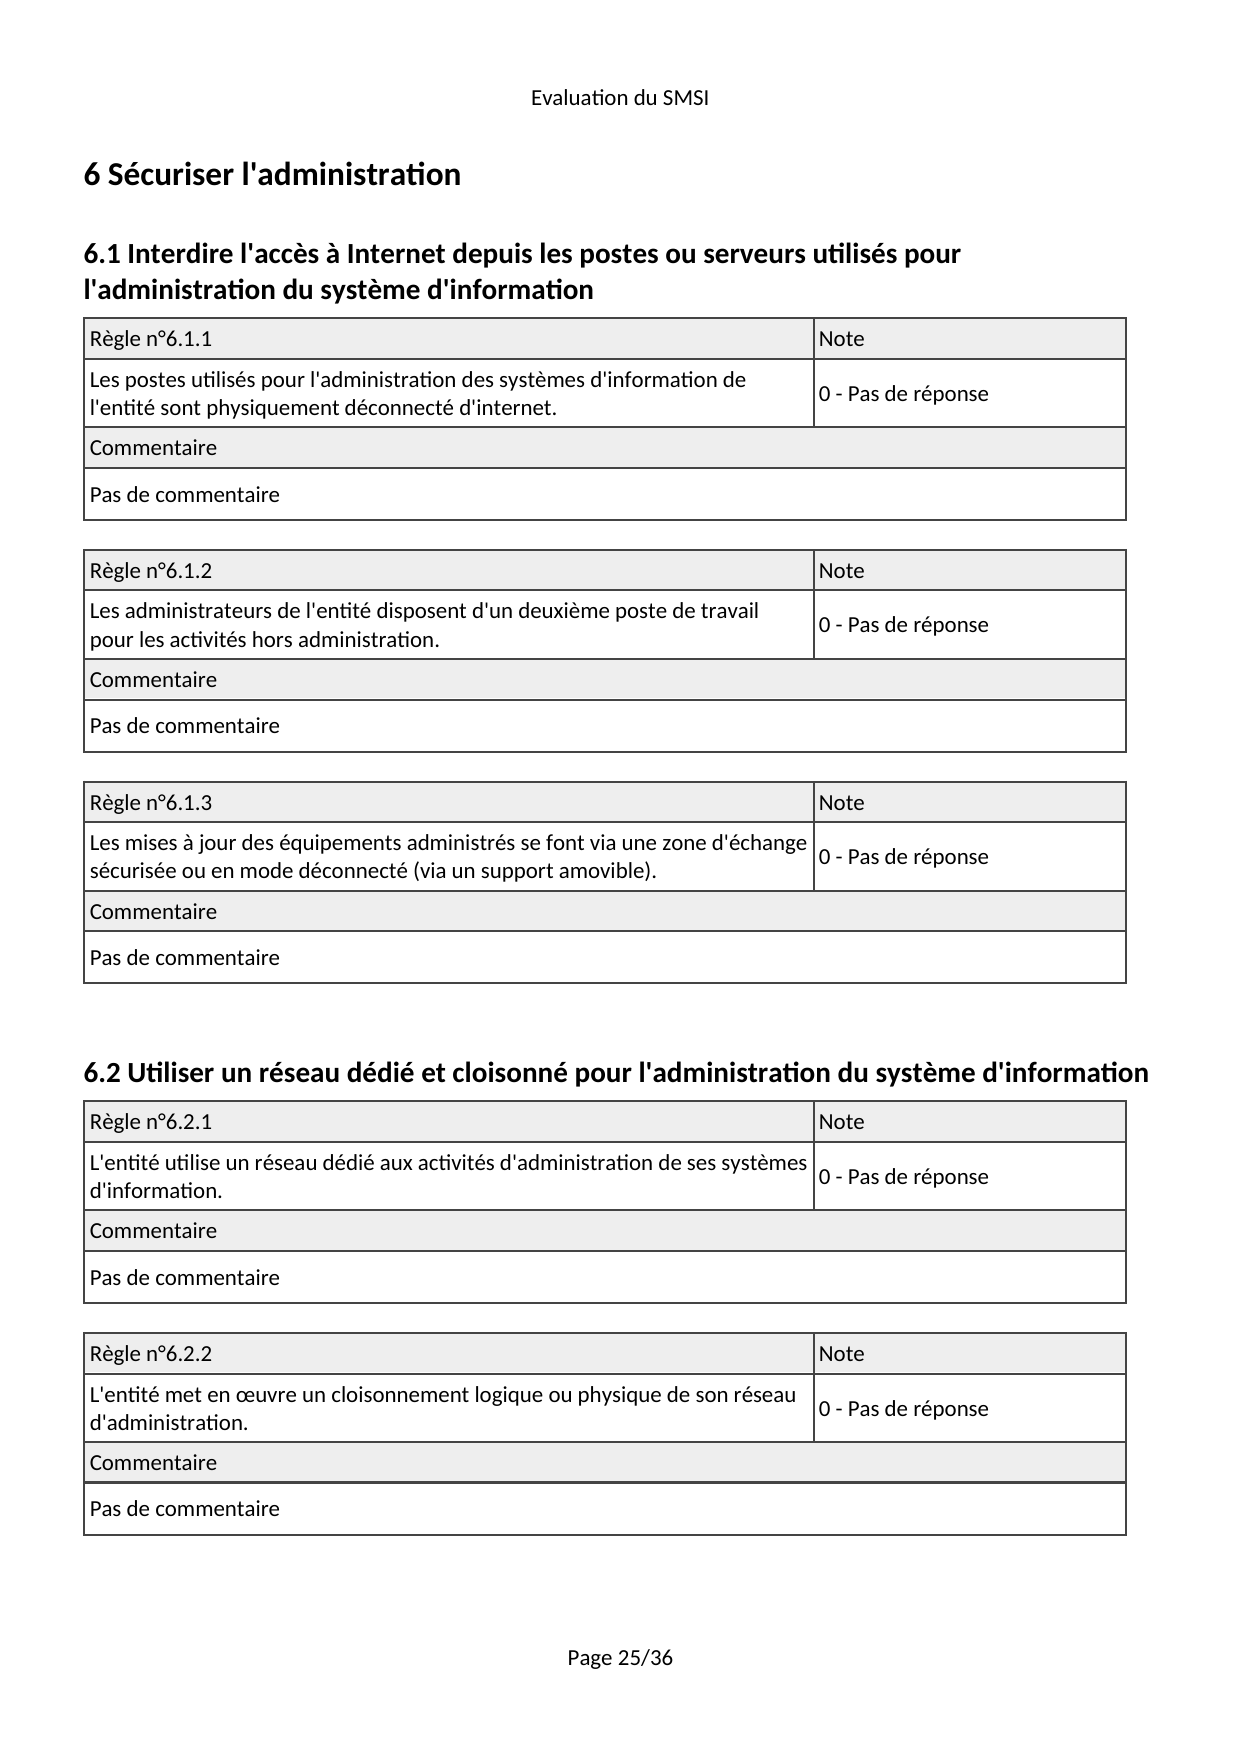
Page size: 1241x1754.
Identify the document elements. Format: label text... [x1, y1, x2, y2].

table_header Note [815, 319, 1125, 358]
table_cell Pas de commentaire [85, 932, 1125, 982]
table_header Note [815, 1102, 1125, 1141]
table_header Règle n°6.1.2 [85, 551, 813, 589]
table_header Note [815, 551, 1125, 589]
table_cell Commentaire [85, 1211, 1125, 1250]
table_cell 0 - Pas de réponse [815, 591, 1125, 658]
table_cell 0 - Pas de réponse [815, 1375, 1125, 1441]
table_cell Les mises à jour des équipements administrés se font via une zone d'échange sécurisée ou en mode déconnecté (via un support amovible). [85, 823, 813, 890]
table_cell Les postes utilisés pour l'administration des systèmes d'information de l'entité sont physiquement déconnecté d'internet. [85, 360, 813, 426]
table_header Règle n°6.1.1 [85, 319, 813, 358]
table_cell L'entité utilise un réseau dédié aux activités d'administration de ses systèmes d'information. [85, 1143, 813, 1209]
table_cell Commentaire [85, 660, 1125, 698]
table_cell Commentaire [85, 1443, 1125, 1481]
subtitle 6.2 Utiliser un réseau dédié et cloisonné pour l'administration du système d'information [83, 1054, 1157, 1090]
subtitle 6.1 Interdire l'accès à Internet depuis les postes ou serveurs utilisés pour l'administration du système d'information [83, 235, 1157, 307]
table_cell Pas de commentaire [85, 469, 1125, 519]
table_cell 0 - Pas de réponse [815, 360, 1125, 426]
table_cell Commentaire [85, 428, 1125, 467]
table_cell Les administrateurs de l'entité disposent d'un deuxième poste de travail pour les activités hors administration. [85, 591, 813, 658]
table_cell Pas de commentaire [85, 701, 1125, 751]
table_cell 0 - Pas de réponse [815, 1143, 1125, 1209]
subtitle 6 Sécuriser l'administration [83, 153, 1157, 194]
table_header Note [815, 783, 1125, 821]
table_cell Commentaire [85, 892, 1125, 930]
table_header Note [815, 1334, 1125, 1372]
table_header Règle n°6.1.3 [85, 783, 813, 821]
table_cell Pas de commentaire [85, 1484, 1125, 1533]
table_header Règle n°6.2.1 [85, 1102, 813, 1141]
table_cell Pas de commentaire [85, 1252, 1125, 1302]
table_cell L'entité met en œuvre un cloisonnement logique ou physique de son réseau d'administration. [85, 1375, 813, 1441]
table_header Règle n°6.2.2 [85, 1334, 813, 1372]
table_cell 0 - Pas de réponse [815, 823, 1125, 890]
